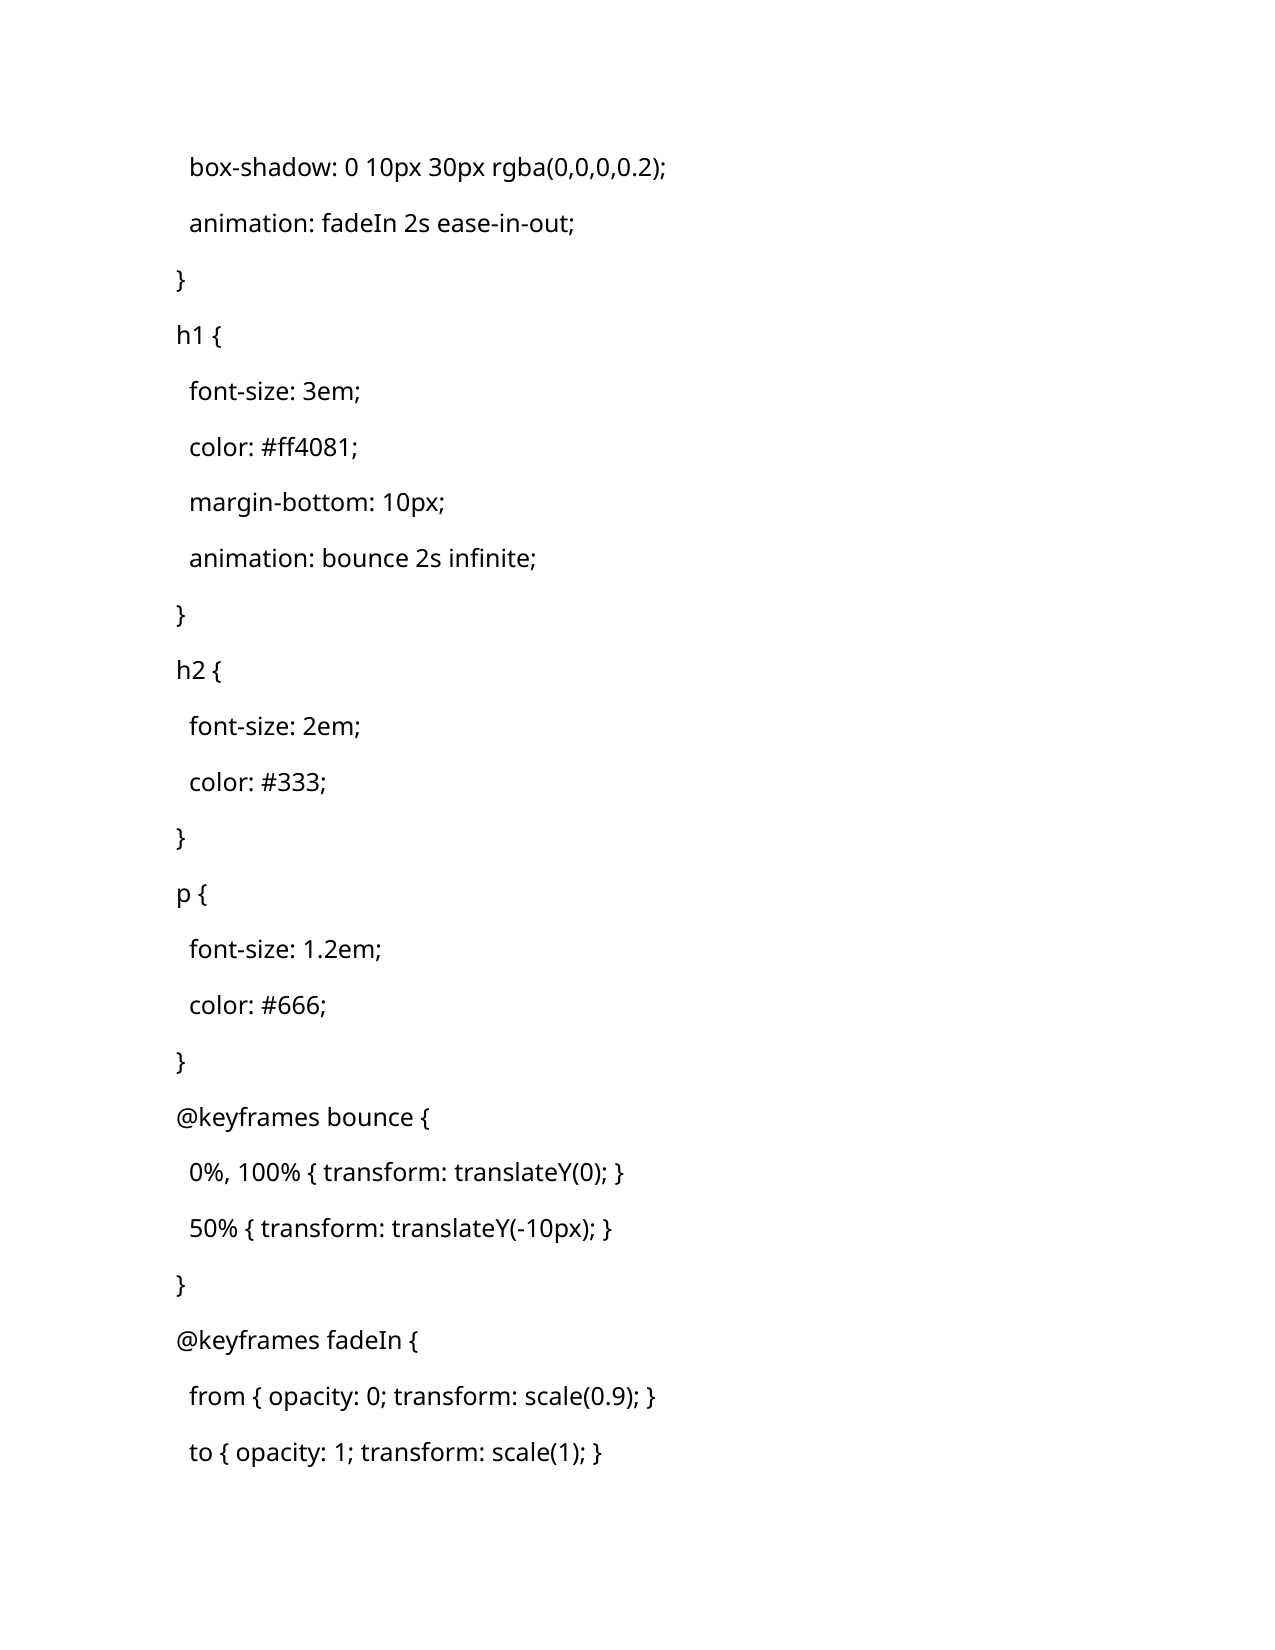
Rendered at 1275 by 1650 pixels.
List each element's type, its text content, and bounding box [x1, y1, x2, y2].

text font-size: 1.2em; [150, 932, 1125, 966]
text } [150, 262, 1125, 296]
text font-size: 2em; [150, 708, 1125, 742]
text to { opacity: 1; transform: scale(1); } [150, 1434, 1125, 1468]
text 0%, 100% { transform: translateY(0); } [150, 1155, 1125, 1189]
text color: #333; [150, 764, 1125, 798]
text animation: fadeIn 2s ease-in-out; [150, 206, 1125, 240]
text from { opacity: 0; transform: scale(0.9); } [150, 1378, 1125, 1412]
text h1 { [150, 317, 1125, 352]
text margin-bottom: 10px; [150, 485, 1125, 519]
text p { [150, 876, 1125, 910]
text h2 { [150, 652, 1125, 687]
text @keyframes fadeIn { [150, 1322, 1125, 1357]
text } [150, 597, 1125, 631]
text font-size: 3em; [150, 373, 1125, 407]
text box-shadow: 0 10px 30px rgba(0,0,0,0.2); [150, 150, 1125, 184]
text } [150, 820, 1125, 854]
text color: #666; [150, 987, 1125, 1022]
text animation: bounce 2s infinite; [150, 541, 1125, 575]
text } [150, 1267, 1125, 1301]
text color: #ff4081; [150, 429, 1125, 463]
text 50% { transform: translateY(-10px); } [150, 1211, 1125, 1245]
text } [150, 1043, 1125, 1077]
text @keyframes bounce { [150, 1099, 1125, 1133]
